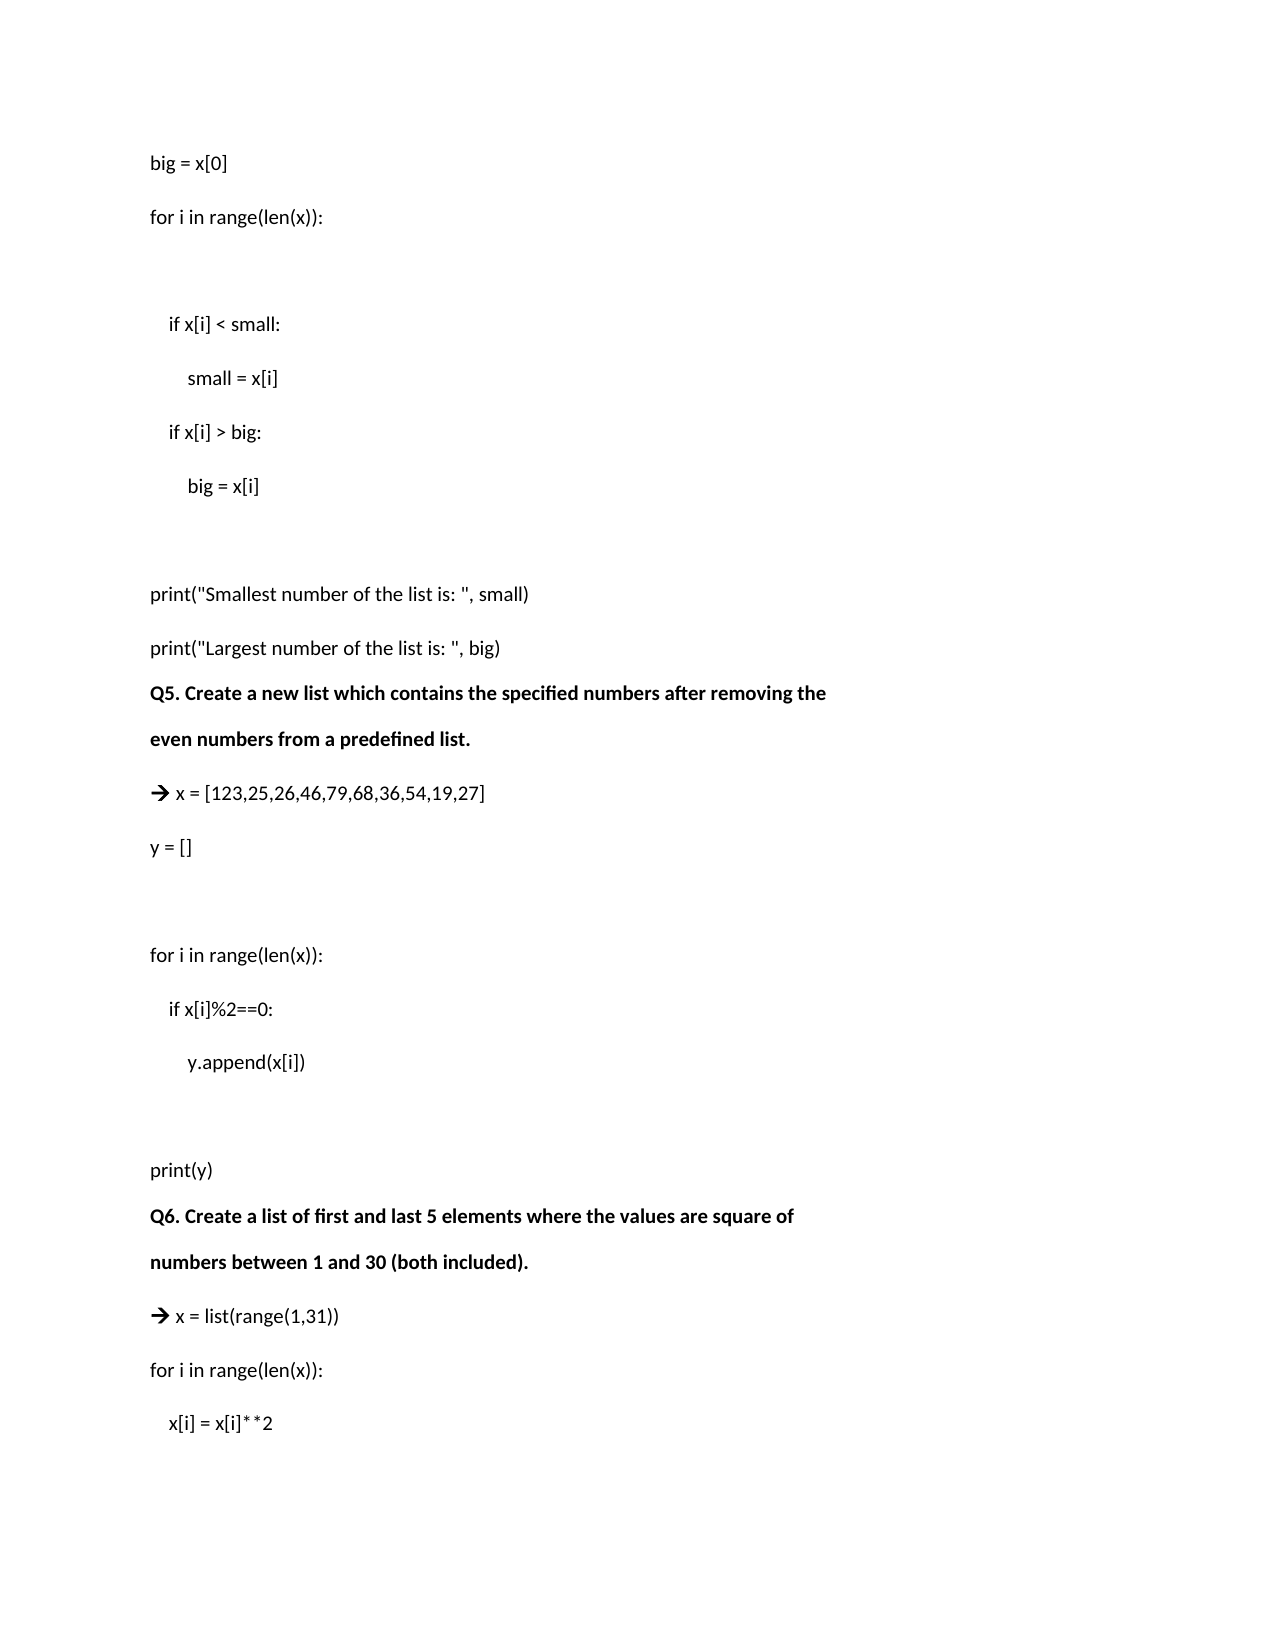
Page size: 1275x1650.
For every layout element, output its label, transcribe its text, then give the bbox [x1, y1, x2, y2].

text numbers between 1 and 30 (both included). [150, 1249, 1125, 1274]
text x[i] = x[i]**2 [150, 1411, 1125, 1436]
text x = [123,25,26,46,79,68,36,54,19,27] [150, 780, 1125, 806]
text Q6. Create a list of first and last 5 elements where the values are square of [150, 1203, 1125, 1228]
text for i in range(len(x)): [150, 942, 1125, 967]
text print("Smallest number of the list is: ", small) [150, 581, 1125, 606]
text small = x[i] [150, 365, 1125, 391]
text y.append(x[i]) [150, 1049, 1125, 1075]
text if x[i] < small: [150, 312, 1125, 337]
text print(y) [150, 1157, 1125, 1183]
text big = x[0] [150, 150, 1125, 175]
text even numbers from a predefined list. [150, 726, 1125, 752]
text for i in range(len(x)): [150, 204, 1125, 229]
text big = x[i] [150, 473, 1125, 498]
text for i in range(len(x)): [150, 1357, 1125, 1382]
text print("Largest number of the list is: ", big) [150, 635, 1125, 660]
text y = [] [150, 834, 1125, 859]
text Q5. Create a new list which contains the specified numbers after removing the [150, 680, 1125, 706]
text x = list(range(1,31)) [150, 1303, 1125, 1328]
text if x[i] > big: [150, 419, 1125, 445]
text if x[i]%2==0: [150, 996, 1125, 1021]
